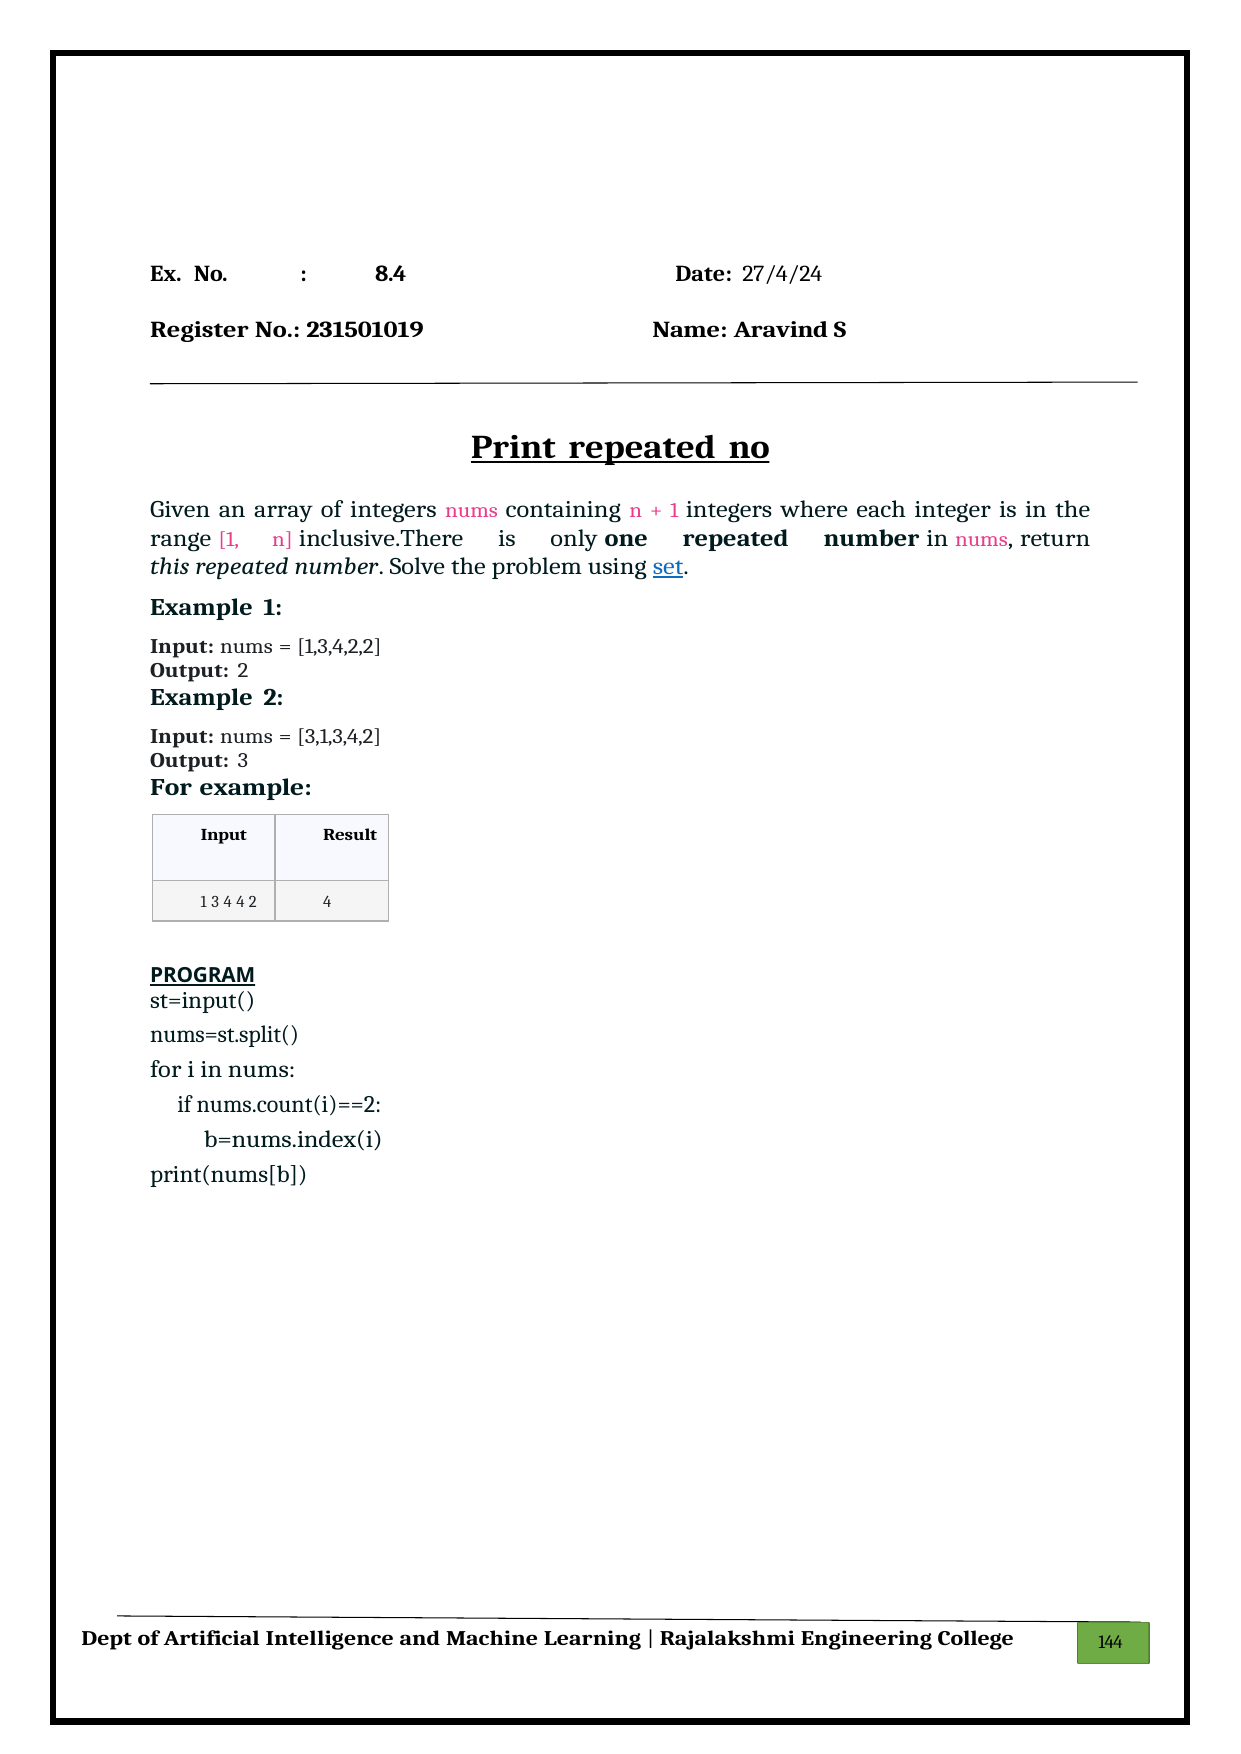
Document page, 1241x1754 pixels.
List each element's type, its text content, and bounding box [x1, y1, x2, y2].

text Input: nums = [3,1,3,4,2] [150, 724, 1138, 748]
text st=input() [150, 988, 1138, 1013]
text print(nums[b]) [150, 1161, 1138, 1188]
table_header Result [276, 815, 388, 880]
text Input: nums = [1,3,4,2,2] [150, 634, 1138, 658]
text Output: 3 [150, 749, 1138, 773]
text Output: 2 [150, 659, 1138, 683]
text Register No.: 231501019 Name: Aravind S [150, 317, 1138, 343]
subtitle Print repeated no [177, 429, 1063, 467]
table_cell 4 [276, 881, 388, 920]
subtitle For example: [150, 774, 1138, 801]
text Ex. No. : 8.4 Date: 27/4/24 [150, 261, 1138, 288]
text nums=st.split() for i in nums: [150, 1021, 334, 1083]
table_cell 1 3 4 4 2 [153, 881, 274, 920]
subtitle Example 1: [150, 594, 1138, 621]
subtitle Example 2: [150, 684, 1138, 711]
text Given an array of integers nums containing n + 1 integers where each integer is in the range [1, n] inclusive.There is only one repeated number in nums, return this repeated number. Solve the problem using set. [150, 496, 1091, 581]
table_header Input [153, 815, 274, 880]
text PROGRAM [150, 962, 1138, 988]
text if nums.count(i)==2: b=nums.index(i) [177, 1091, 423, 1153]
